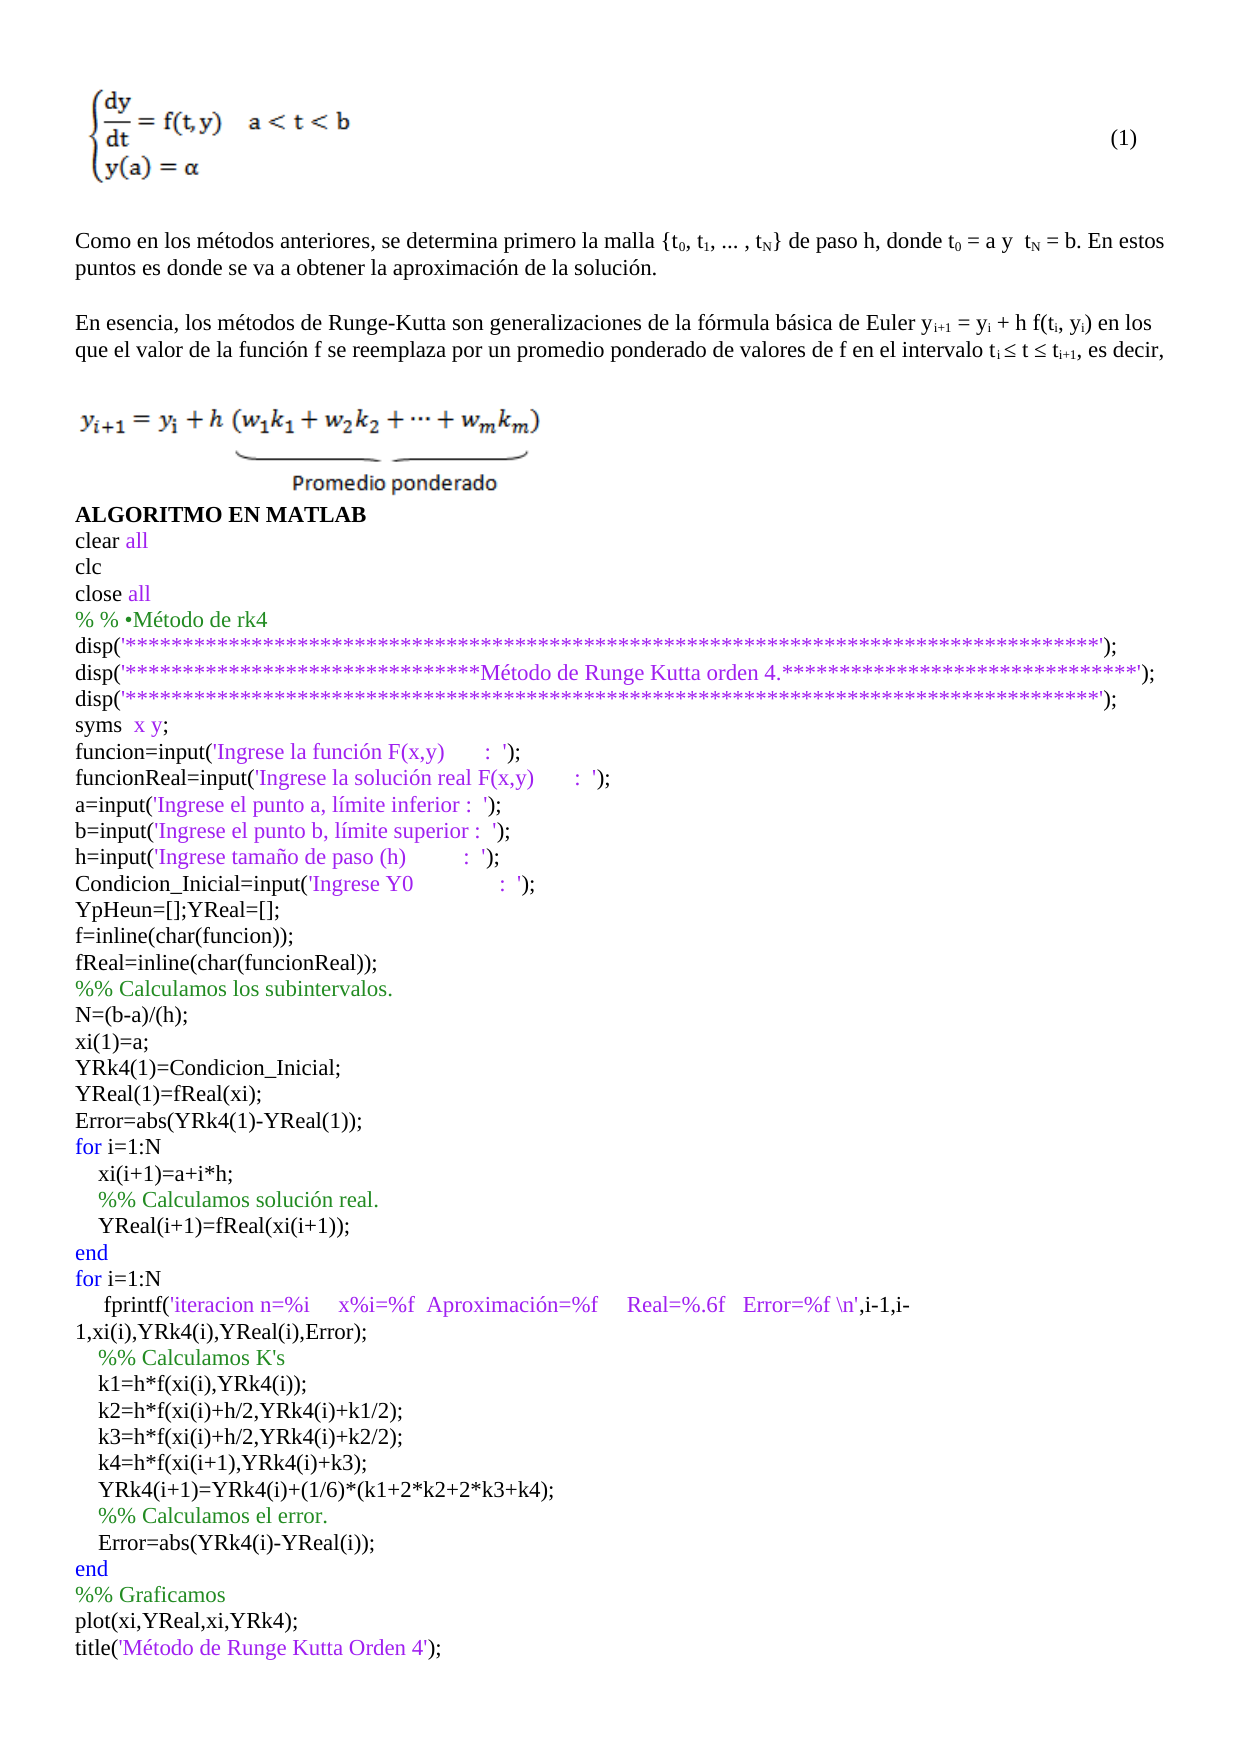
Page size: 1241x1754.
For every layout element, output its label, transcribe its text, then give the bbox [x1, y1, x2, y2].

text disp('*******************************Método de Runge Kutta orden 4.*******************************'); [75, 659, 1165, 685]
text %% Calculamos los subintervalos. [75, 975, 1165, 1001]
text clear all [75, 527, 1165, 553]
picture [76, 76, 364, 197]
text Error=abs(YRk4(1)-YReal(1)); [75, 1107, 1165, 1133]
text %% Calculamos K's [75, 1344, 1165, 1370]
text b=input('Ingrese el punto b, límite superior : '); [75, 817, 1165, 843]
text a=input('Ingrese el punto a, límite inferior : '); [75, 791, 1165, 817]
text xi(i+1)=a+i*h; [75, 1159, 1165, 1186]
text funcion=input('Ingrese la función F(x,y) : '); [75, 738, 1165, 764]
table_header [75, 391, 1165, 501]
text title('Método de Runge Kutta Orden 4'); [75, 1634, 1165, 1660]
picture [76, 392, 550, 500]
text YReal(i+1)=fReal(xi(i+1)); [75, 1212, 1165, 1239]
text %% Graficamos [75, 1581, 1165, 1608]
text En esencia, los métodos de Runge-Kutta son generalizaciones de la fórmula básica de Euler yi+1 = yi + h f(ti, yi) en los que el valor de la función f se reemplaza por un promedio ponderado de valores de f en el intervalo ti ≤ t ≤ ti+1, es decir, [75, 309, 1165, 362]
text YReal(1)=fReal(xi); [75, 1081, 1165, 1107]
text clc [75, 553, 1165, 580]
text fprintf('iteracion n=%i x%i=%f Aproximación=%f Real=%.6f Error=%f \n',i-1,i-1,xi(i),YRk4(i),YReal(i),Error); [75, 1291, 1165, 1344]
text %% Calculamos el error. [75, 1502, 1165, 1528]
text YpHeun=[];YReal=[]; [75, 896, 1165, 922]
text Como en los métodos anteriores, se determina primero la malla {t0, t1, ... , tN} de paso h, donde t0 = a y tN = b. En estos puntos es donde se va a obtener la aproximación de la solución. [75, 228, 1165, 280]
text syms x y; [75, 712, 1165, 738]
text xi(1)=a; [75, 1028, 1165, 1054]
text YRk4(i+1)=YRk4(i)+(1/6)*(k1+2*k2+2*k3+k4); [75, 1476, 1165, 1502]
text Error=abs(YRk4(i)-YReal(i)); [75, 1528, 1165, 1555]
text YRk4(1)=Condicion_Inicial; [75, 1054, 1165, 1081]
text % % •Método de rk4 [75, 606, 1165, 632]
text k2=h*f(xi(i)+h/2,YRk4(i)+k1/2); [75, 1397, 1165, 1423]
text N=(b-a)/(h); [75, 1001, 1165, 1028]
text h=input('Ingrese tamaño de paso (h) : '); [75, 843, 1165, 870]
text end [75, 1239, 1165, 1265]
text plot(xi,YReal,xi,YRk4); [75, 1608, 1165, 1634]
text Condicion_Inicial=input('Ingrese Y0 : '); [75, 870, 1165, 896]
table_header [75, 75, 1109, 198]
text end [75, 1555, 1165, 1581]
table_header (1) [1109, 75, 1165, 198]
text close all [75, 580, 1165, 606]
text fReal=inline(char(funcionReal)); [75, 949, 1165, 975]
text disp('*************************************************************************************'); [75, 632, 1165, 659]
text k3=h*f(xi(i)+h/2,YRk4(i)+k2/2); [75, 1423, 1165, 1449]
text k4=h*f(xi(i+1),YRk4(i)+k3); [75, 1449, 1165, 1476]
text funcionReal=input('Ingrese la solución real F(x,y) : '); [75, 764, 1165, 791]
text f=inline(char(funcion)); [75, 922, 1165, 949]
text for i=1:N [75, 1133, 1165, 1159]
text ALGORITMO EN MATLAB [75, 501, 1165, 527]
text %% Calculamos solución real. [75, 1186, 1165, 1212]
text for i=1:N [75, 1265, 1165, 1291]
text k1=h*f(xi(i),YRk4(i)); [75, 1370, 1165, 1397]
text disp('*************************************************************************************'); [75, 685, 1165, 712]
